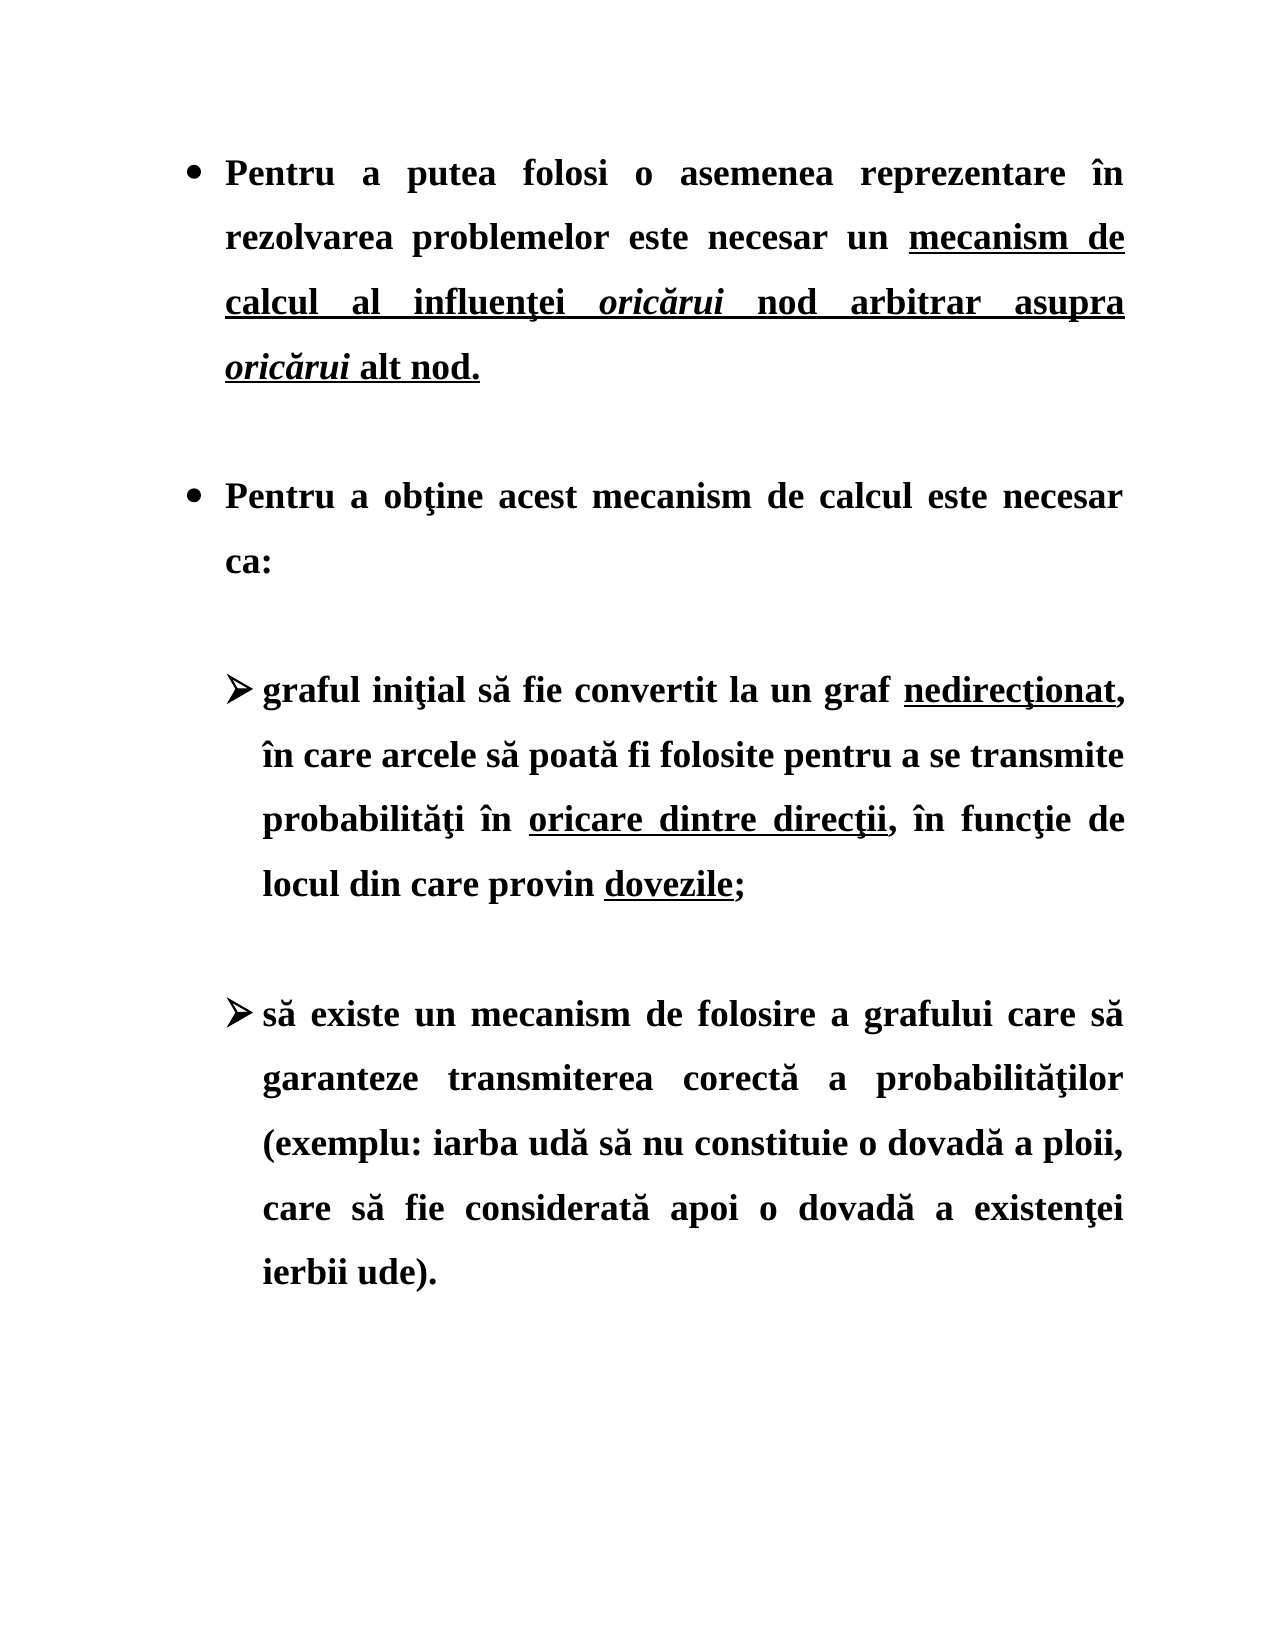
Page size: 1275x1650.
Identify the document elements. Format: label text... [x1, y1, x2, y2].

list graful iniţial să fie convertit la un graf nedirecţionat, în care arcele să poată fi folosite pentru a se transmite probabilităţi în oricare dintre direcţii, în funcţie de locul din care provin dovezile; [225, 667, 1125, 905]
list să existe un mecanism de folosire a grafului care să garanteze transmiterea corectă a probabilităţilor (exemplu: iarba udă să nu constituie o dovadă a ploii, care să fie considerată apoi o dovadă a existenţei ierbii ude). [225, 991, 1125, 1293]
list Pentru a obţine acest mecanism de calcul este necesar ca: [187, 473, 1125, 581]
list Pentru a putea folosi o asemenea reprezentare în rezolvarea problemelor este necesar un mecanism de calcul al influenţei oricărui nod arbitrar asupra oricărui alt nod. [187, 150, 1125, 387]
